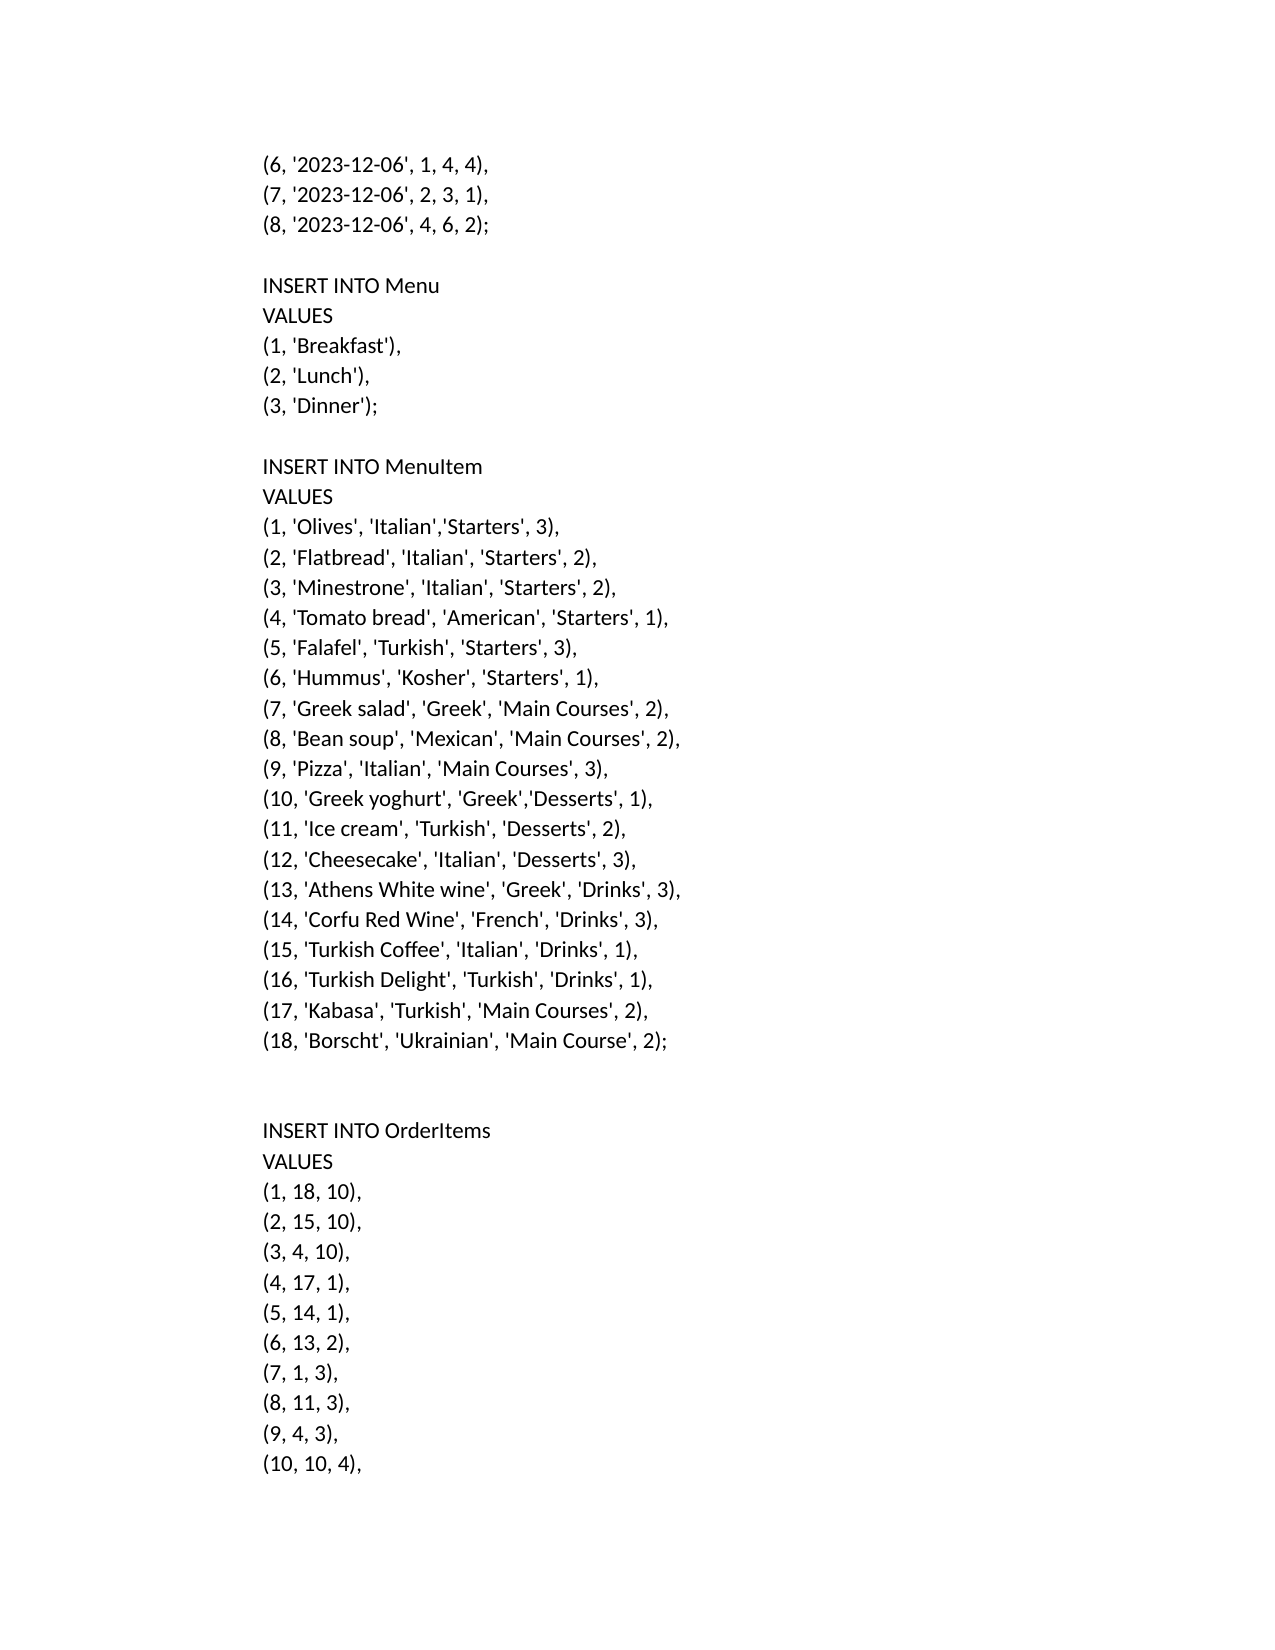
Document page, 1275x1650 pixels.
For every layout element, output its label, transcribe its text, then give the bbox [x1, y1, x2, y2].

list INSERT INTO MenuItem [262, 452, 1125, 480]
list (2, 15, 10), [262, 1207, 1125, 1235]
list (5, 'Falafel', 'Turkish', 'Starters', 3), [262, 633, 1125, 661]
list (10, 'Greek yoghurt', 'Greek','Desserts', 1), [262, 784, 1125, 812]
list (7, 1, 3), [262, 1358, 1125, 1386]
list (3, 'Dinner'); [262, 392, 1125, 420]
list (10, 10, 4), [262, 1449, 1125, 1477]
list (6, 'Hummus', 'Kosher', 'Starters', 1), [262, 663, 1125, 692]
list VALUES [262, 482, 1125, 510]
list (11, 'Ice cream', 'Turkish', 'Desserts', 2), [262, 814, 1125, 843]
list VALUES [262, 301, 1125, 329]
list (2, 'Lunch'), [262, 361, 1125, 389]
list (8, 'Bean soup', 'Mexican', 'Main Courses', 2), [262, 724, 1125, 752]
list (8, '2023-12-06', 4, 6, 2); [262, 210, 1125, 238]
list (14, 'Corfu Red Wine', 'French', 'Drinks', 3), [262, 905, 1125, 933]
list (18, 'Borscht', 'Ukrainian', 'Main Course', 2); [262, 1026, 1125, 1054]
list (12, 'Cheesecake', 'Italian', 'Desserts', 3), [262, 845, 1125, 873]
list INSERT INTO Menu [262, 271, 1125, 299]
list (1, 18, 10), [262, 1177, 1125, 1205]
list (15, 'Turkish Coffee', 'Italian', 'Drinks', 1), [262, 935, 1125, 963]
list (1, 'Breakfast'), [262, 331, 1125, 359]
list VALUES [262, 1147, 1125, 1175]
list (7, '2023-12-06', 2, 3, 1), [262, 180, 1125, 208]
list (13, 'Athens White wine', 'Greek', 'Drinks', 3), [262, 875, 1125, 903]
list (2, 'Flatbread', 'Italian', 'Starters', 2), [262, 543, 1125, 571]
list (17, 'Kabasa', 'Turkish', 'Main Courses', 2), [262, 996, 1125, 1024]
list (4, 17, 1), [262, 1268, 1125, 1296]
list (8, 11, 3), [262, 1388, 1125, 1417]
list (7, 'Greek salad', 'Greek', 'Main Courses', 2), [262, 694, 1125, 722]
list (16, 'Turkish Delight', 'Turkish', 'Drinks', 1), [262, 966, 1125, 994]
list (1, 'Olives', 'Italian','Starters', 3), [262, 512, 1125, 541]
list (9, 4, 3), [262, 1419, 1125, 1447]
list (3, 'Minestrone', 'Italian', 'Starters', 2), [262, 573, 1125, 601]
list (6, '2023-12-06', 1, 4, 4), [262, 150, 1125, 178]
list (3, 4, 10), [262, 1237, 1125, 1266]
list INSERT INTO OrderItems [262, 1117, 1125, 1145]
list (5, 14, 1), [262, 1298, 1125, 1326]
list (6, 13, 2), [262, 1328, 1125, 1356]
list (4, 'Tomato bread', 'American', 'Starters', 1), [262, 603, 1125, 631]
list (9, 'Pizza', 'Italian', 'Main Courses', 3), [262, 754, 1125, 782]
